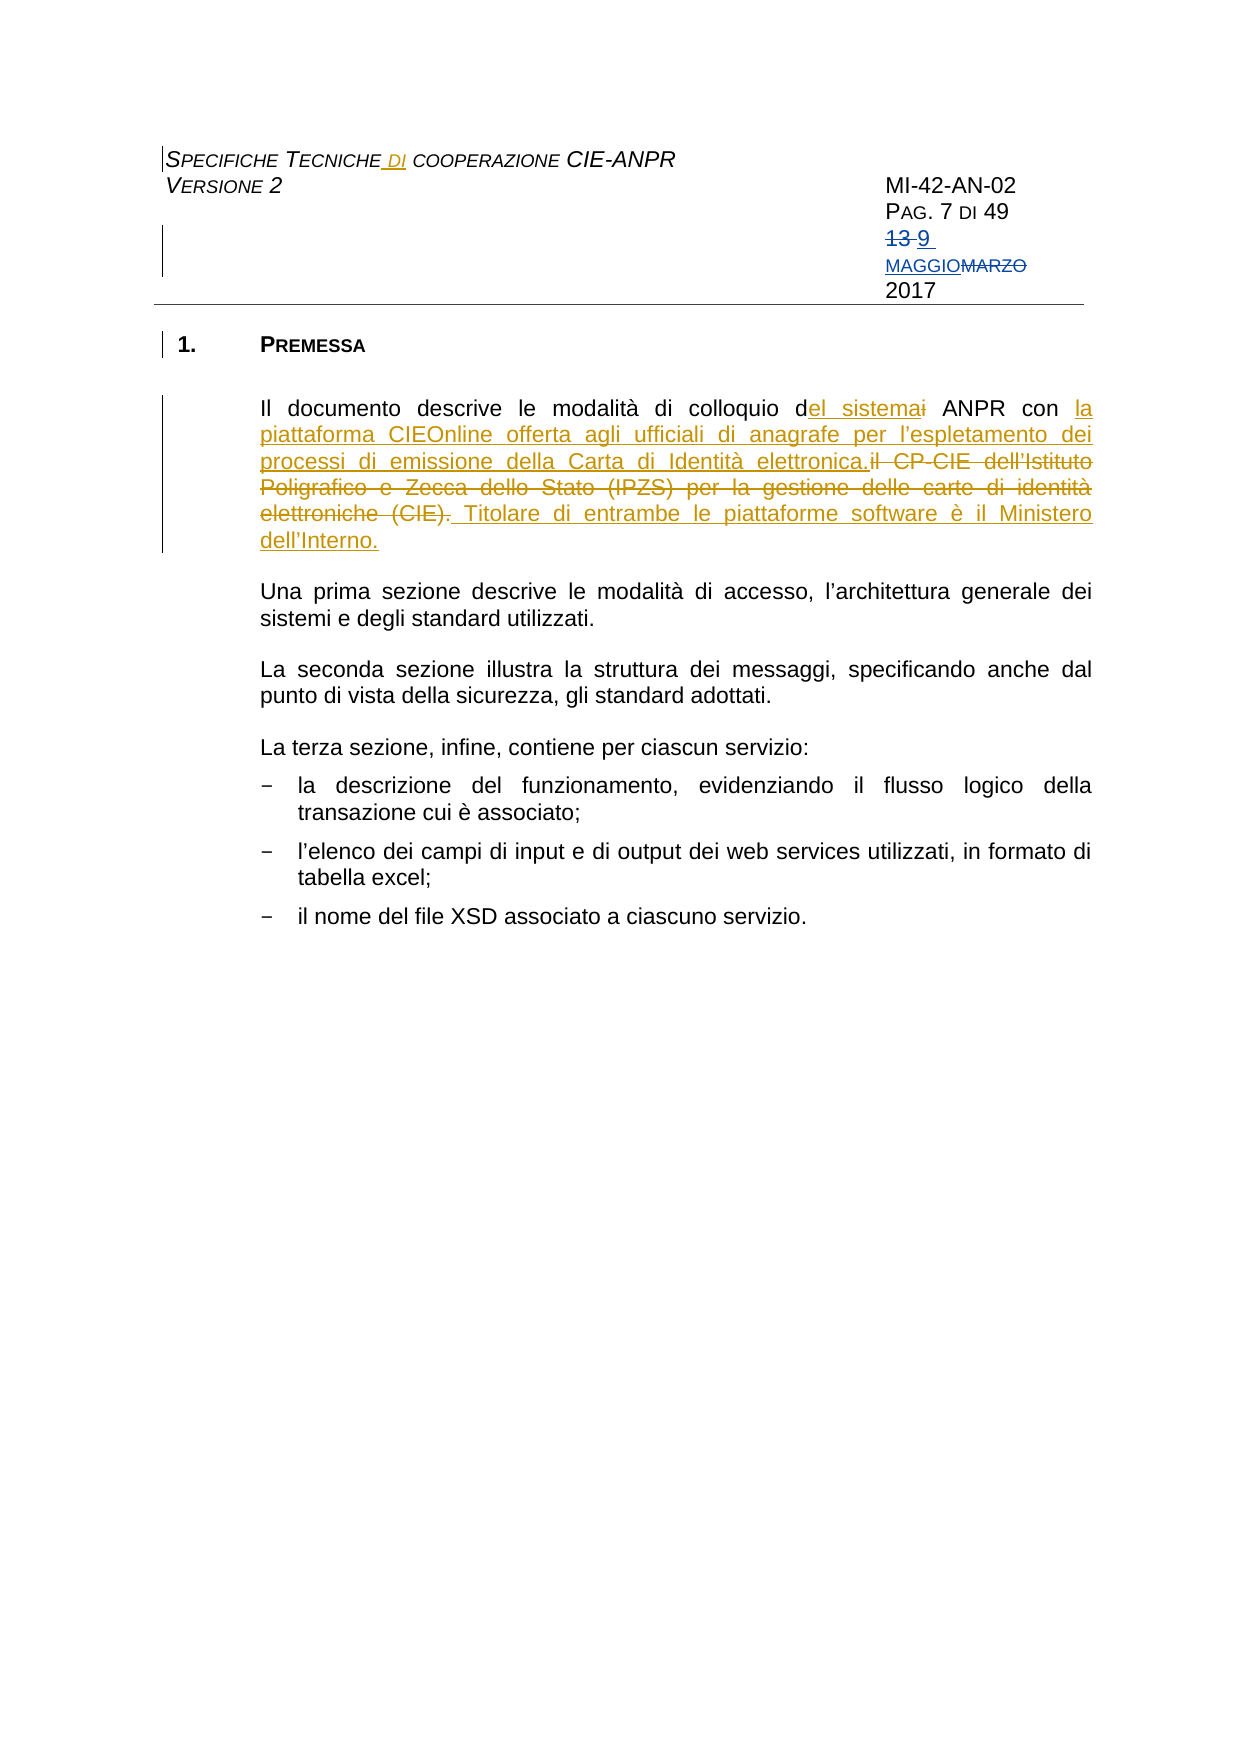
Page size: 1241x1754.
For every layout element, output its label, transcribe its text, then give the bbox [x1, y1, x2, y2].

subtitle Premessa [177, 331, 1092, 357]
text Una prima sezione descrive le modalità di accesso, l’architettura generale dei sistemi e degli standard utilizzati. [260, 578, 1092, 631]
text Il documento descrive le modalità di colloquio d ANPR con [260, 490, 1092, 553]
list la descrizione del funzionamento, evidenziando il flusso logico della transazione cui è associato; [261, 772, 1092, 825]
text Il documento descrive le modalità di colloquio d ANPR con [260, 395, 1092, 444]
text La terza sezione, infine, contiene per ciascun servizio: [260, 733, 1092, 760]
list l’elenco dei campi di input e di output dei web services utilizzati, in formato di tabella excel; [261, 838, 1092, 890]
text Il documento descrive le modalità di colloquio d ANPR con [260, 445, 1092, 488]
list il nome del file XSD associato a ciascuno servizio. [261, 903, 1092, 929]
text La seconda sezione illustra la struttura dei messaggi, specificando anche dal punto di vista della sicurezza, gli standard adottati. [260, 656, 1092, 708]
